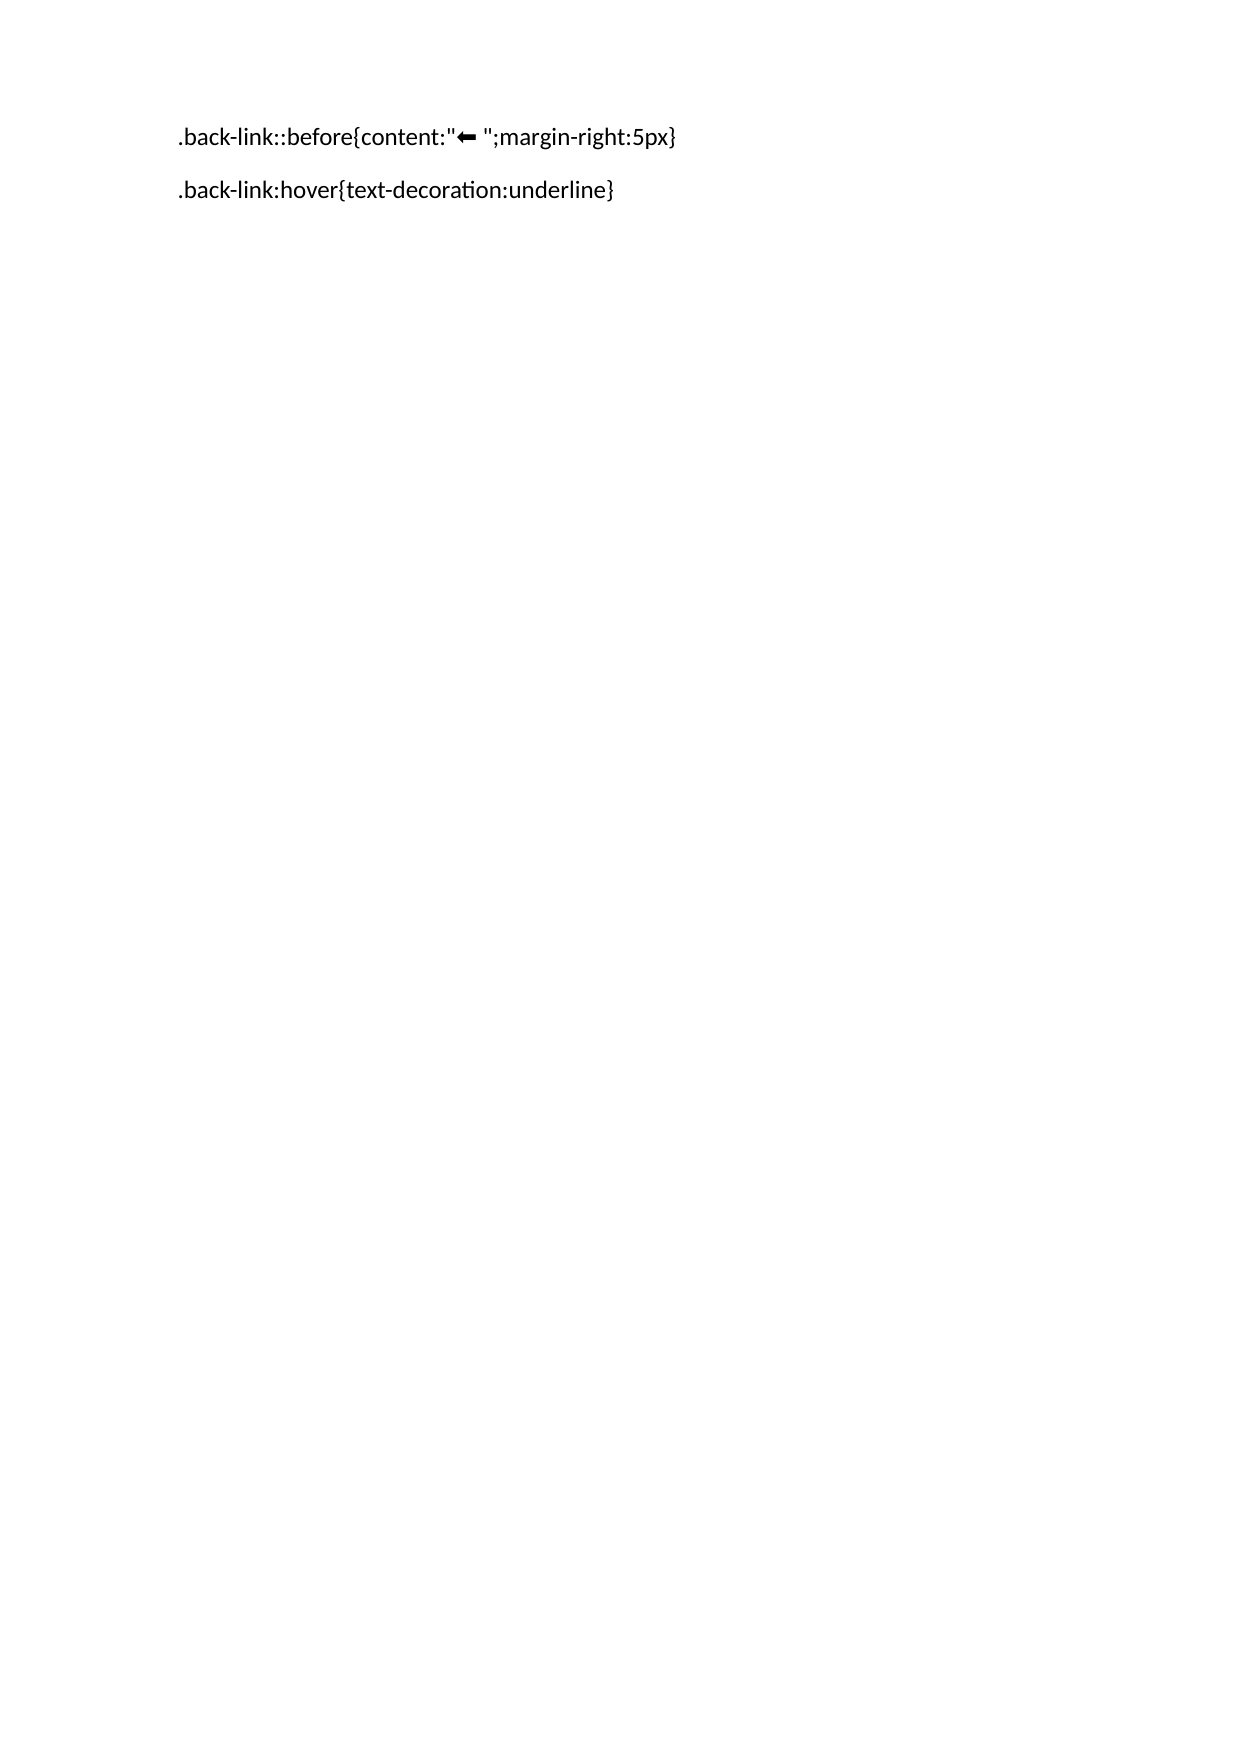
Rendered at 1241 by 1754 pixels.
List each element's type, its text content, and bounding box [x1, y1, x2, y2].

text .back-link:hover{text-decoration:underline} [177, 174, 1122, 204]
text .back-link::before{content:"⬅️ ";margin-right:5px} [177, 118, 1122, 152]
